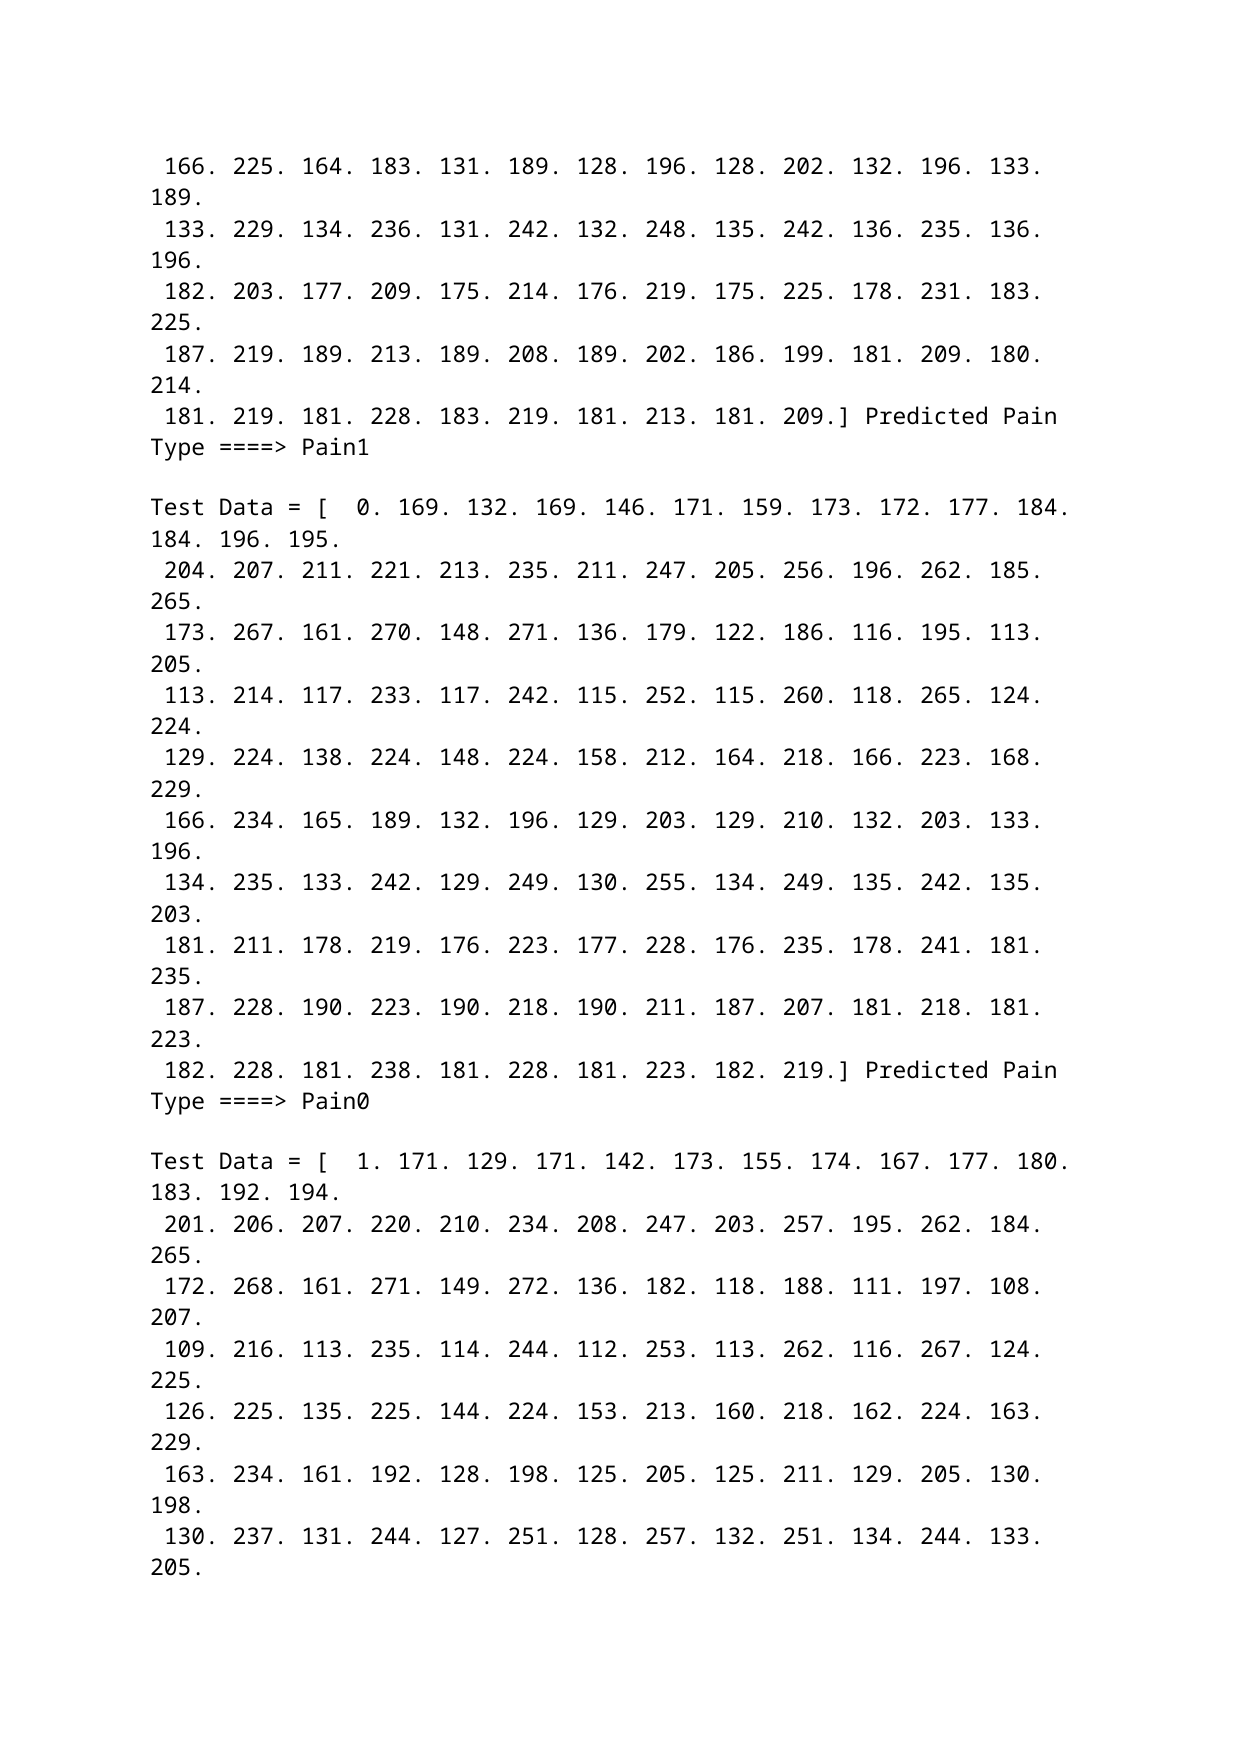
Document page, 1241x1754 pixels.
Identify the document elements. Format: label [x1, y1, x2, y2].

text [150, 150, 1090, 1582]
